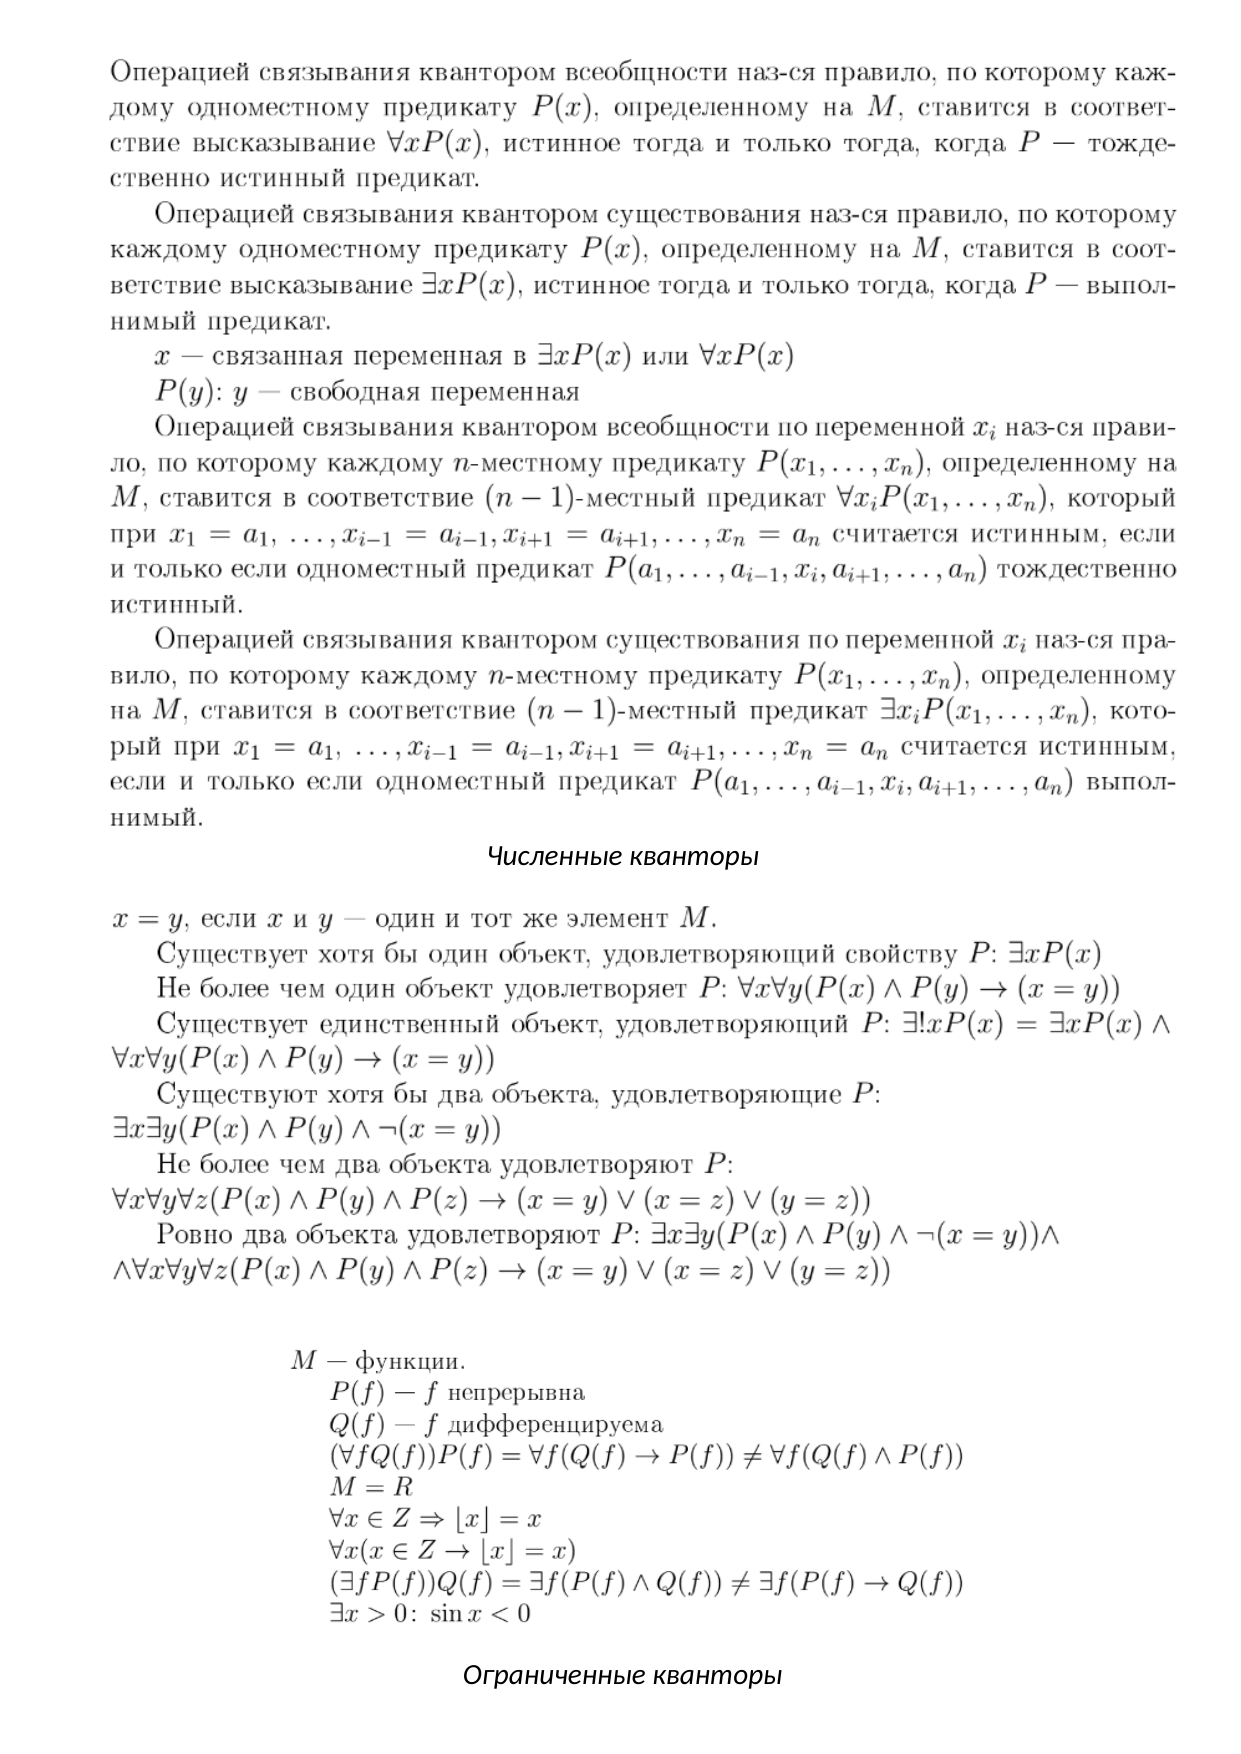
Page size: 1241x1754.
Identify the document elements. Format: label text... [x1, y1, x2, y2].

picture [96, 43, 1189, 837]
picture [96, 889, 1189, 1304]
text Численные кванторы [97, 837, 1152, 872]
picture [284, 1340, 981, 1640]
